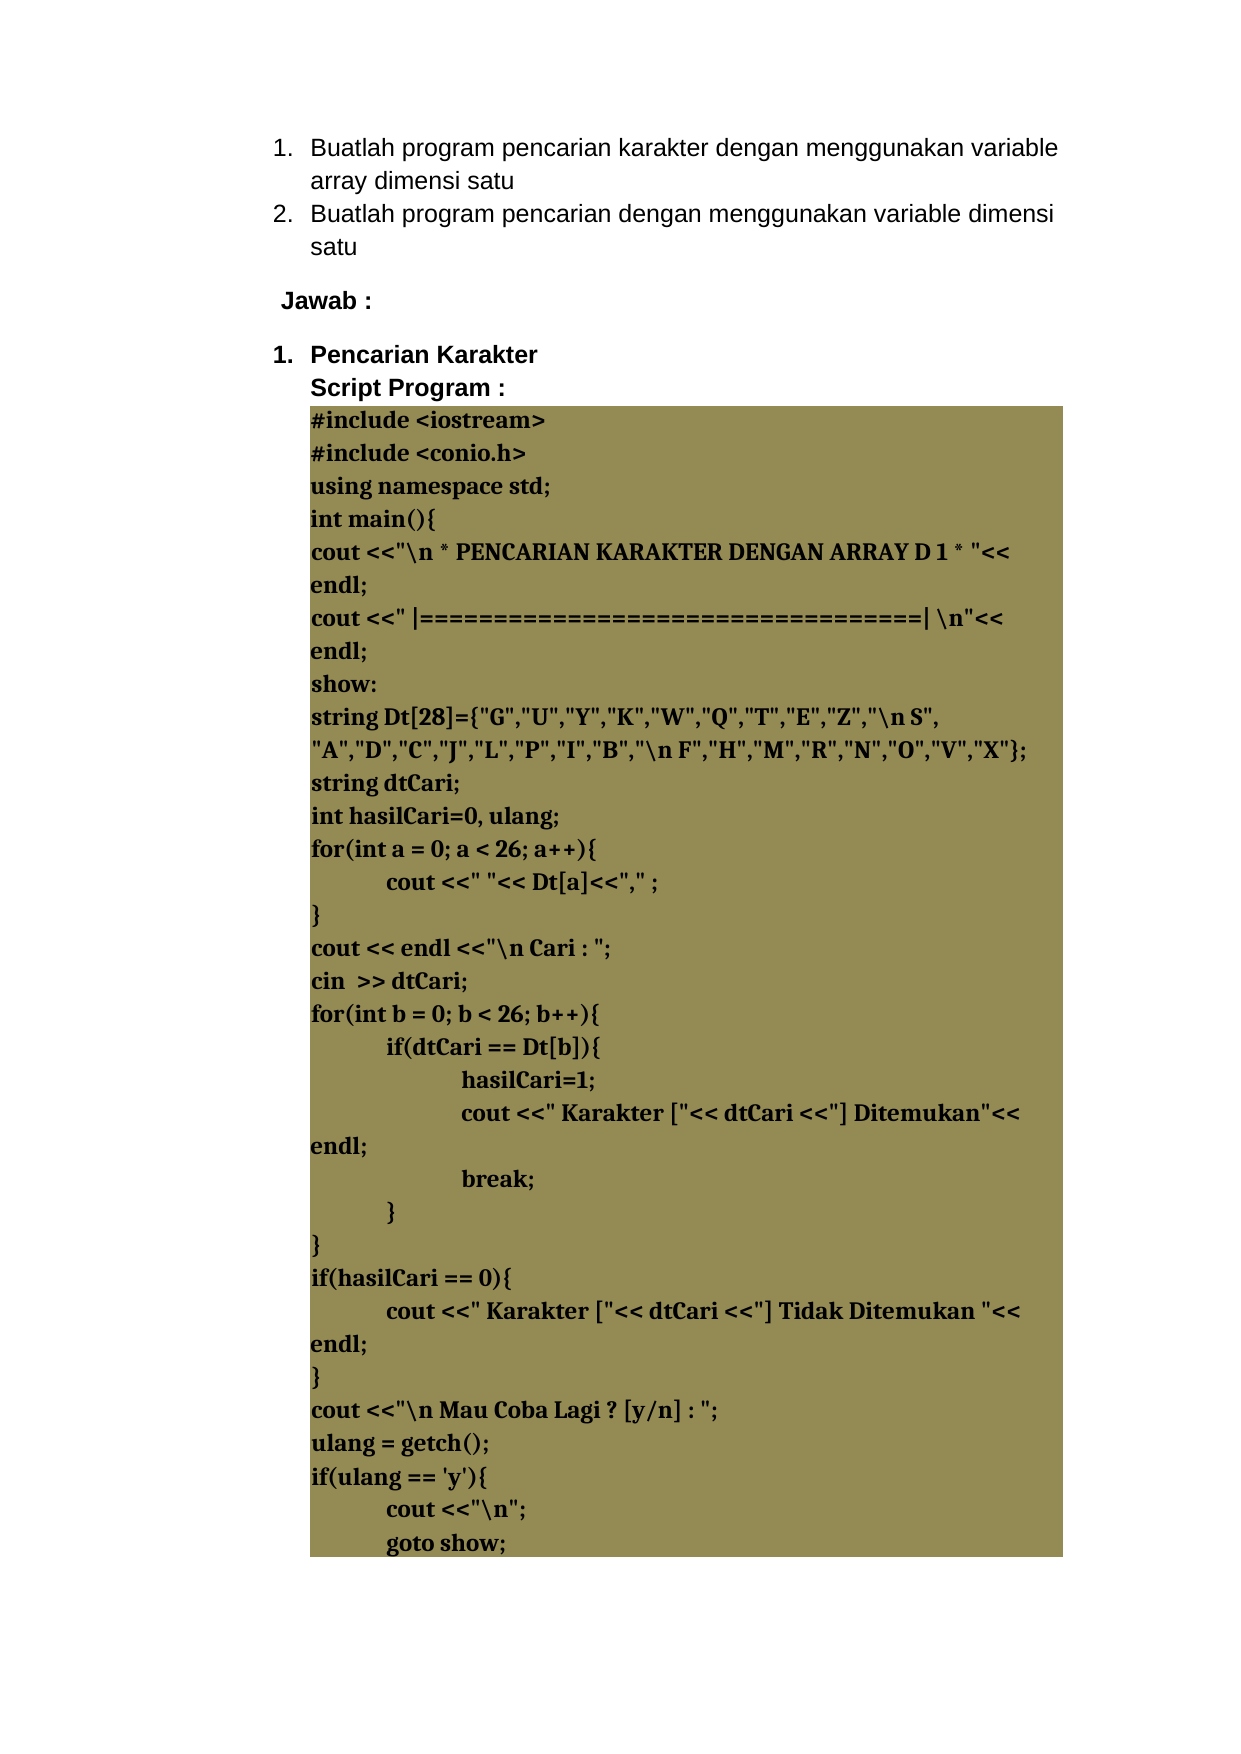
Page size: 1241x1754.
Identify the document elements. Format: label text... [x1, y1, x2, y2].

list if(hasilCari == 0){ [310, 1264, 1063, 1293]
list } [310, 1363, 1063, 1392]
list cout <<"\n"; [310, 1495, 1063, 1524]
list cout <<"\n Mau Coba Lagi ? [y/n] : "; [310, 1396, 1063, 1425]
list cout << endl <<"\n Cari : "; [310, 934, 1063, 963]
list string Dt[28]={"G","U","Y","K","W","Q","T","E","Z","\n S", [310, 703, 1063, 732]
list Buatlah program pencarian dengan menggunakan variable dimensi satu [273, 199, 1063, 261]
list for(int b = 0; b < 26; b++){ [310, 1000, 1063, 1029]
list int main(){ [310, 505, 1063, 533]
list cin >> dtCari; [310, 967, 1063, 996]
list goto show; [310, 1528, 1063, 1557]
list cout <<" |==================================| \n"<< endl; [310, 604, 1063, 666]
list cout <<" Karakter ["<< dtCari <<"] Ditemukan"<< endl; [310, 1099, 1063, 1161]
list if(dtCari == Dt[b]){ [310, 1033, 1063, 1062]
list ulang = getch(); [310, 1429, 1063, 1458]
list cout <<" "<< Dt[a]<<"," ; [310, 868, 1063, 897]
list } [310, 1198, 1063, 1227]
list } [310, 1231, 1063, 1260]
list #include <conio.h> [310, 439, 1063, 467]
list cout <<" Karakter ["<< dtCari <<"] Tidak Ditemukan "<< endl; [310, 1297, 1063, 1359]
text Jawab : [224, 286, 1063, 314]
list string dtCari; [310, 769, 1063, 798]
list Script Program : [310, 373, 1063, 401]
list Pencarian Karakter [273, 340, 1063, 368]
list cout <<"\n * PENCARIAN KARAKTER DENGAN ARRAY D 1 * "<< endl; [310, 538, 1063, 599]
list if(ulang == 'y'){ [310, 1462, 1063, 1491]
list #include <iostream> [310, 406, 1063, 434]
list break; [310, 1165, 1063, 1194]
list "A","D","C","J","L","P","I","B","\n F","H","M","R","N","O","V","X"}; [310, 736, 1063, 765]
list Buatlah program pencarian karakter dengan menggunakan variable array dimensi satu [273, 133, 1063, 195]
list for(int a = 0; a < 26; a++){ [310, 835, 1063, 864]
list } [310, 901, 1063, 930]
list hasilCari=1; [310, 1066, 1063, 1095]
list show: [310, 670, 1063, 699]
list int hasilCari=0, ulang; [310, 802, 1063, 831]
list using namespace std; [310, 472, 1063, 501]
